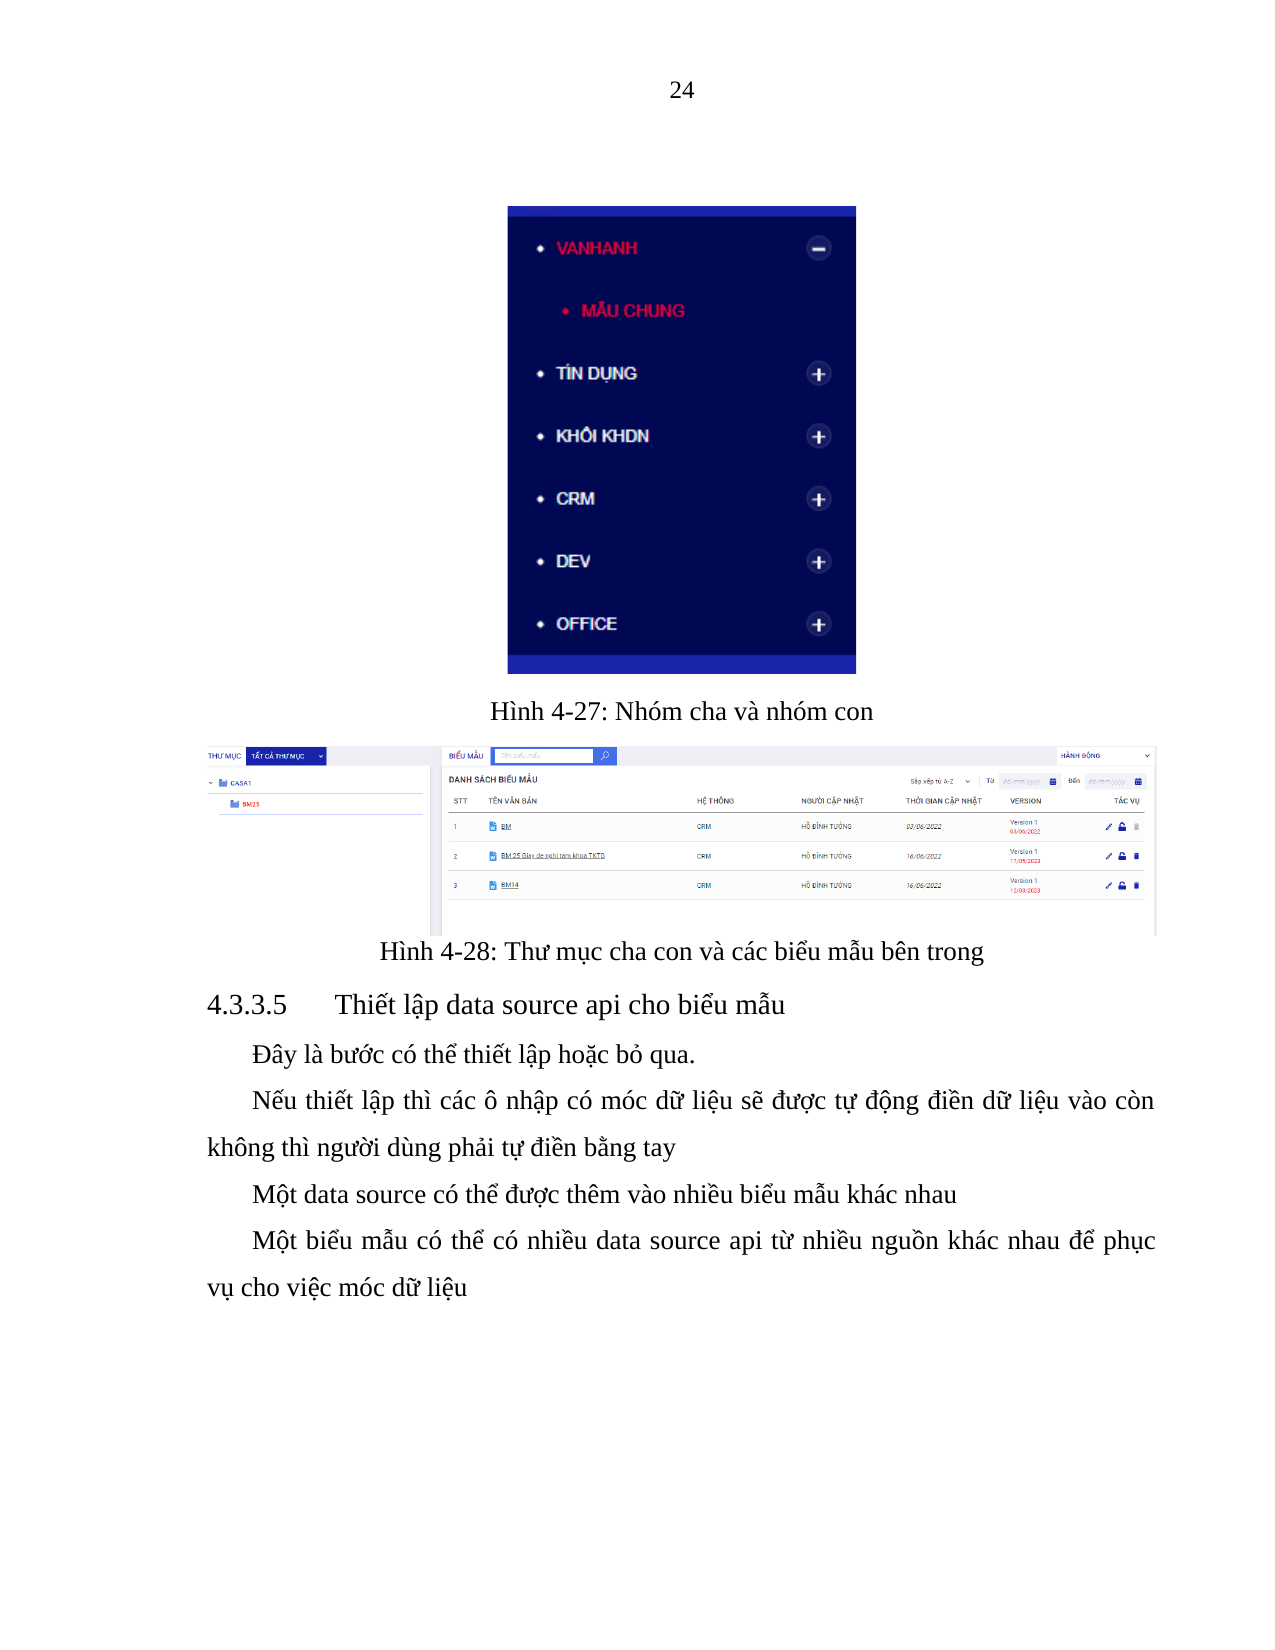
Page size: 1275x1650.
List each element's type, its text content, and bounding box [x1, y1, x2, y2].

text Thiết lập data source api cho biểu mẫu [207, 987, 1157, 1021]
text Đây là bước có thể thiết lập hoặc bỏ qua. [207, 1038, 1157, 1069]
picture [507, 206, 857, 674]
text Một biểu mẫu có thể có nhiều data source api từ nhiều nguồn khác nhau để phục vụ cho việc móc dữ liệu [207, 1224, 1157, 1302]
picture [206, 746, 1157, 936]
text Nếu thiết lập thì các ô nhập có móc dữ liệu sẽ được tự động điền dữ liệu vào còn không thì người dùng phải tự điền bằng tay [207, 1084, 1157, 1162]
text Một data source có thể được thêm vào nhiều biểu mẫu khác nhau [207, 1178, 1157, 1209]
